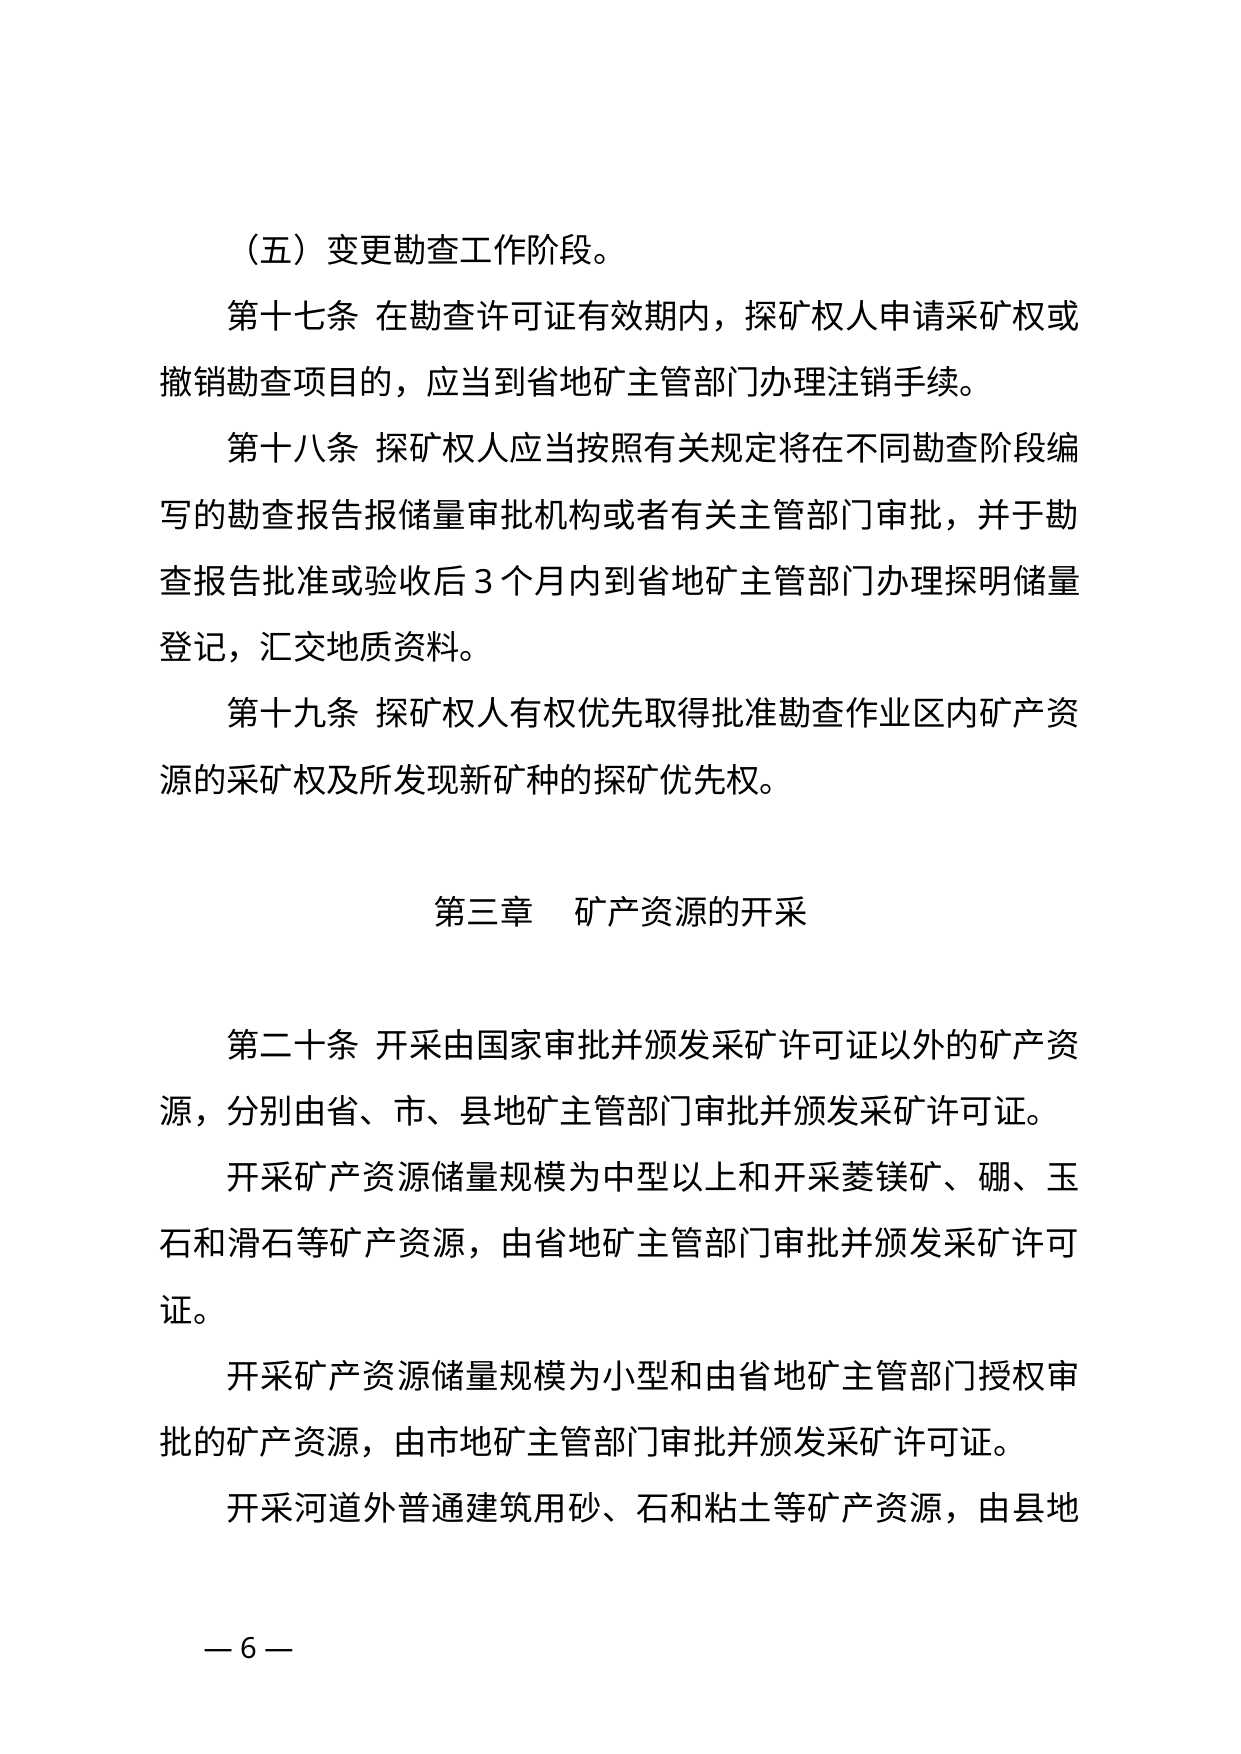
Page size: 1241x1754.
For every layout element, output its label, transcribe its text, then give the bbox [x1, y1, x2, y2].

text （五）变更勘查工作阶段。 [159, 214, 1081, 281]
text 第十八条 探矿权人应当按照有关规定将在不同勘查阶段编写的勘查报告报储量审批机构或者有关主管部门审批，并于勘查报告批准或验收后3个月内到省地矿主管部门办理探明储量登记，汇交地质资料。 [159, 413, 1081, 678]
text 第二十条 开采由国家审批并颁发采矿许可证以外的矿产资源，分别由省、市、县地矿主管部门审批并颁发采矿许可证。 [159, 1009, 1081, 1142]
text 第十七条 在勘查许可证有效期内，探矿权人申请采矿权或撤销勘查项目的，应当到省地矿主管部门办理注销手续。 [159, 281, 1081, 413]
text 开采矿产资源储量规模为小型和由省地矿主管部门授权审批的矿产资源，由市地矿主管部门审批并颁发采矿许可证。 [159, 1341, 1081, 1473]
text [159, 1473, 1081, 1539]
subtitle 第三章 矿产资源的开采 [159, 877, 1081, 943]
text 开采矿产资源储量规模为中型以上和开采菱镁矿、硼、玉石和滑石等矿产资源，由省地矿主管部门审批并颁发采矿许可证。 [159, 1142, 1081, 1341]
text 第十九条 探矿权人有权优先取得批准勘查作业区内矿产资源的采矿权及所发现新矿种的探矿优先权。 [159, 678, 1081, 811]
